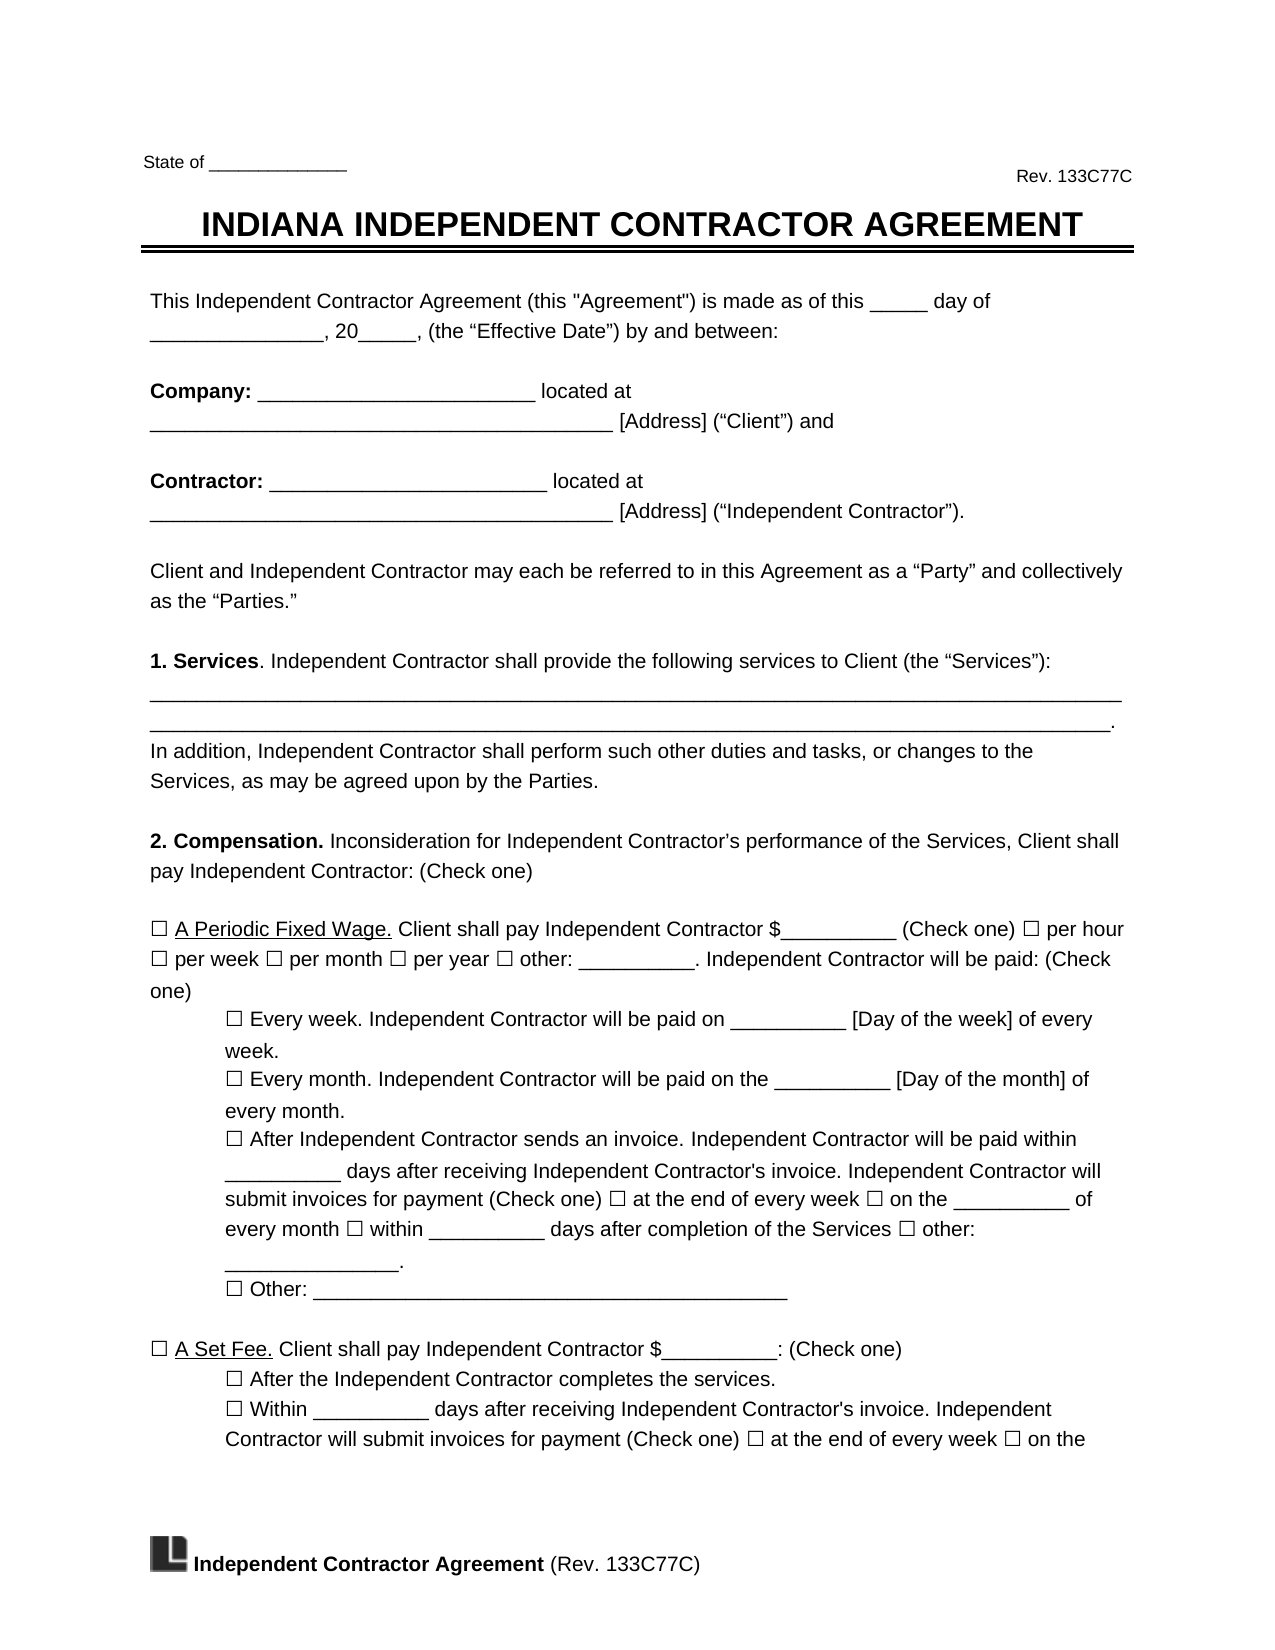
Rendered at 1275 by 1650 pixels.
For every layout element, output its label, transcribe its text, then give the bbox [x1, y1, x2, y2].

text Company: ________________________ located at [150, 373, 1125, 403]
text A Set Fee. Client shall pay Independent Contractor $__________: (Check one) [150, 1333, 1125, 1363]
text Every week. Independent Contractor will be paid on __________ [Day of the week] of every week. [225, 1003, 1125, 1063]
text ________________________________________ [Address] (“Independent Contractor”). [150, 493, 1125, 523]
table_header State of ______________ [141, 150, 637, 202]
table_cell INDIANA INDEPENDENT CONTRACTOR AGREEMENT [141, 202, 1133, 245]
text 2. Compensation. Inconsideration for Independent Contractor’s performance of the Services, Client shall pay Independent Contractor: (Check one) [150, 823, 1125, 883]
text Every month. Independent Contractor will be paid on the __________ [Day of the month] of every month. [225, 1063, 1125, 1123]
text Other: _________________________________________ [225, 1273, 1125, 1303]
text 1. Services. Independent Contractor shall provide the following services to Client (the “Services”): [150, 643, 1125, 673]
text A Periodic Fixed Wage. Client shall pay Independent Contractor $__________ (Check one) per hour per week per month per year other: __________. Independent Contractor will be paid: (Check one) [150, 913, 1125, 1003]
text ________________________________________ [Address] (“Client”) and [150, 403, 1125, 433]
picture [150, 1536, 188, 1572]
text _______________________________________________________________________________________________________________________________________________________________________. In addition, Independent Contractor shall perform such other duties and tasks, or changes to the Services, as may be agreed upon by the Parties. [150, 673, 1125, 793]
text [225, 1393, 1125, 1453]
text This Independent Contractor Agreement (this "Agreement") is made as of this _____ day of _______________, 20_____, (the “Effective Date”) by and between: [150, 283, 1125, 343]
table_header Rev. 133C77C [638, 150, 1133, 202]
text Contractor: ________________________ located at [150, 463, 1125, 493]
text After the Independent Contractor completes the services. [150, 1363, 1125, 1393]
text Client and Independent Contractor may each be referred to in this Agreement as a “Party” and collectively as the “Parties.” [150, 553, 1125, 613]
text After Independent Contractor sends an invoice. Independent Contractor will be paid within __________ days after receiving Independent Contractor's invoice. Independent Contractor will submit invoices for payment (Check one) at the end of every week on the __________ of every month within __________ days after completion of the Services other: _______________. [225, 1123, 1125, 1273]
